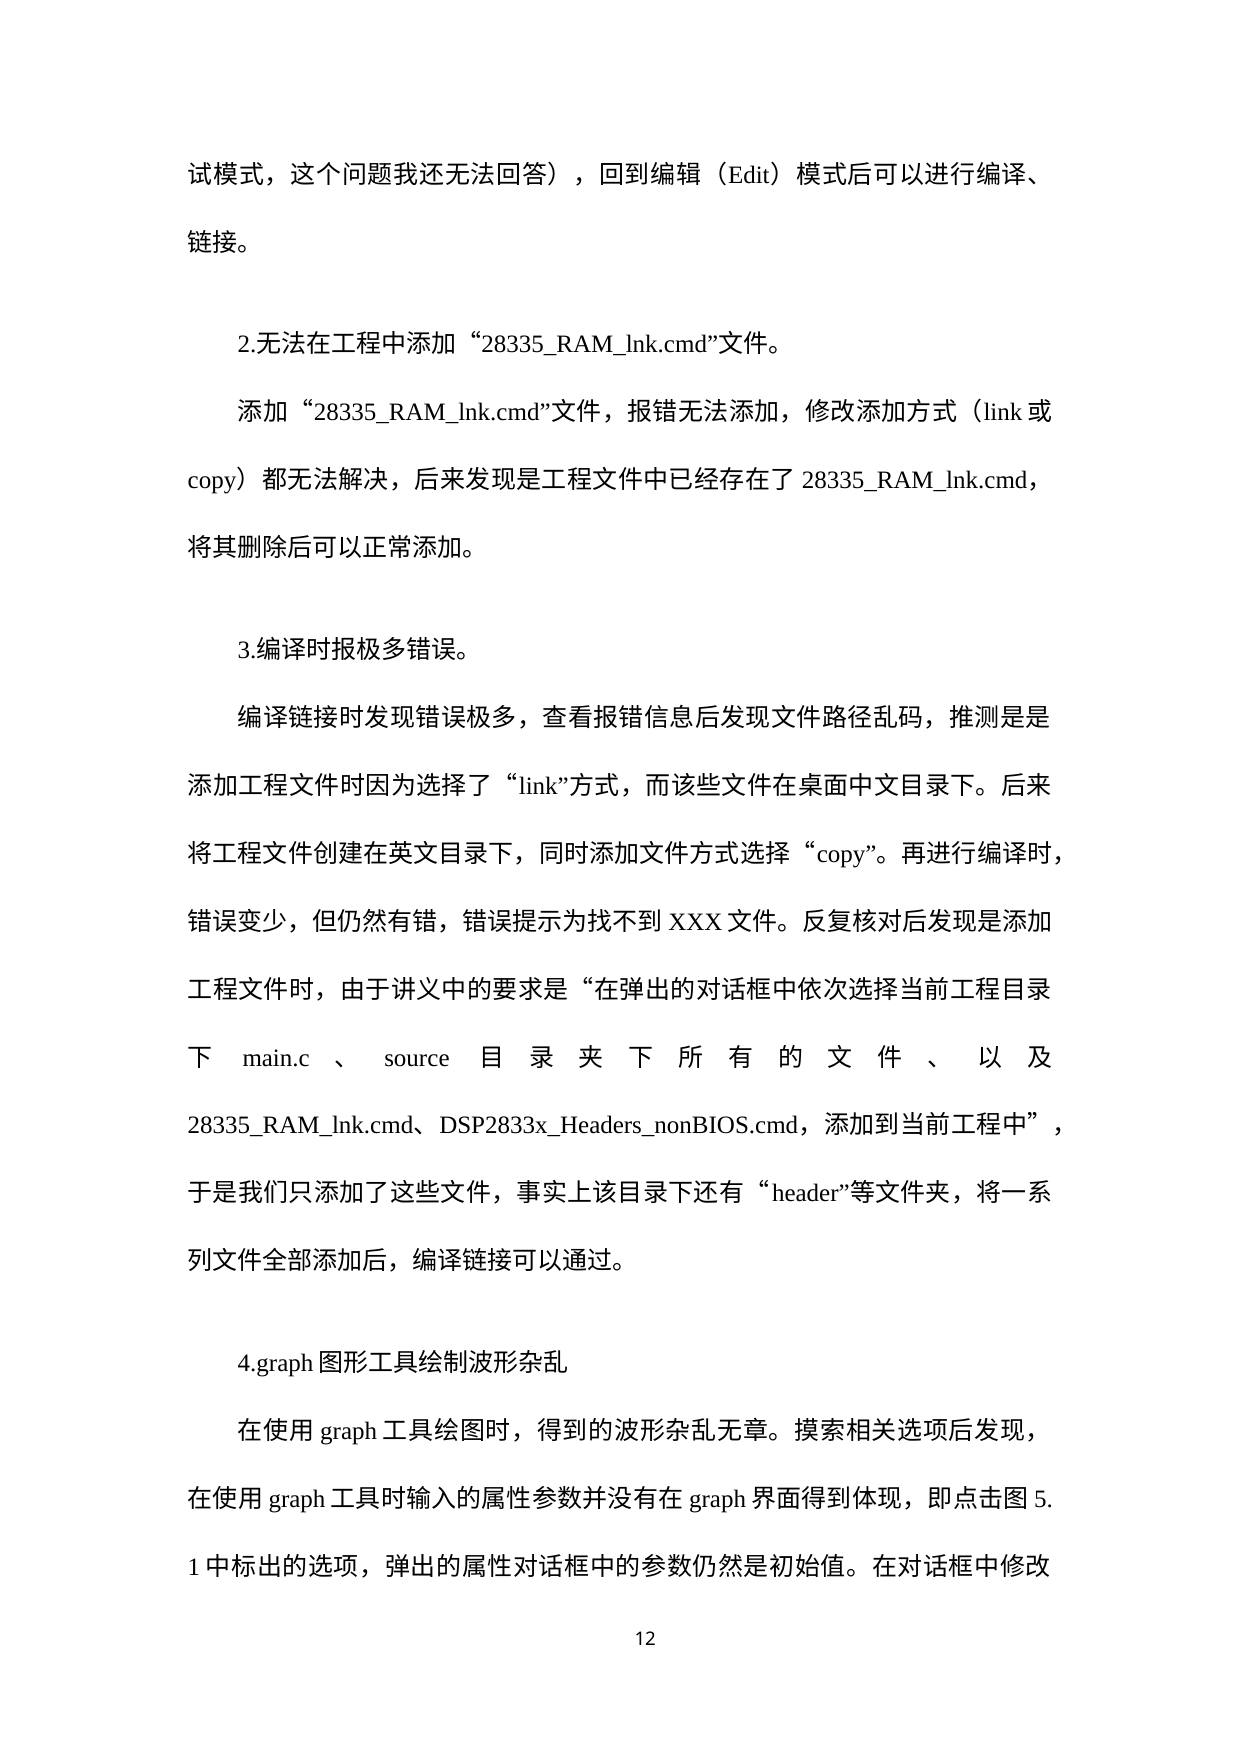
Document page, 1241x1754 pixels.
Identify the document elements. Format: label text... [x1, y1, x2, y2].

text 4.graph图形工具绘制波形杂乱 [187, 1327, 1053, 1395]
text 添加“28335_RAM_lnk.cmd”文件，报错无法添加，修改添加方式（link或copy）都无法解决，后来发现是工程文件中已经存在了28335_RAM_lnk.cmd，将其删除后可以正常添加。 [187, 376, 1053, 580]
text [187, 138, 1053, 274]
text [187, 1395, 1053, 1598]
text 3.编译时报极多错误。 [187, 614, 1053, 682]
text 编译链接时发现错误极多，查看报错信息后发现文件路径乱码，推测是是添加工程文件时因为选择了“link”方式，而该些文件在桌面中文目录下。后来将工程文件创建在英文目录下，同时添加文件方式选择“copy”。再进行编译时，错误变少，但仍然有错，错误提示为找不到XXX文件。反复核对后发现是添加工程文件时，由于讲义中的要求是“在弹出的对话框中依次选择当前工程目录下main.c、source目录夹下所有的文件、以及28335_RAM_lnk.cmd、DSP2833x_Headers_nonBIOS.cmd，添加到当前工程中”，于是我们只添加了这些文件，事实上该目录下还有“header”等文件夹，将一系列文件全部添加后，编译链接可以通过。 [187, 682, 1053, 1293]
text 2.无法在工程中添加“28335_RAM_lnk.cmd”文件。 [187, 308, 1053, 376]
